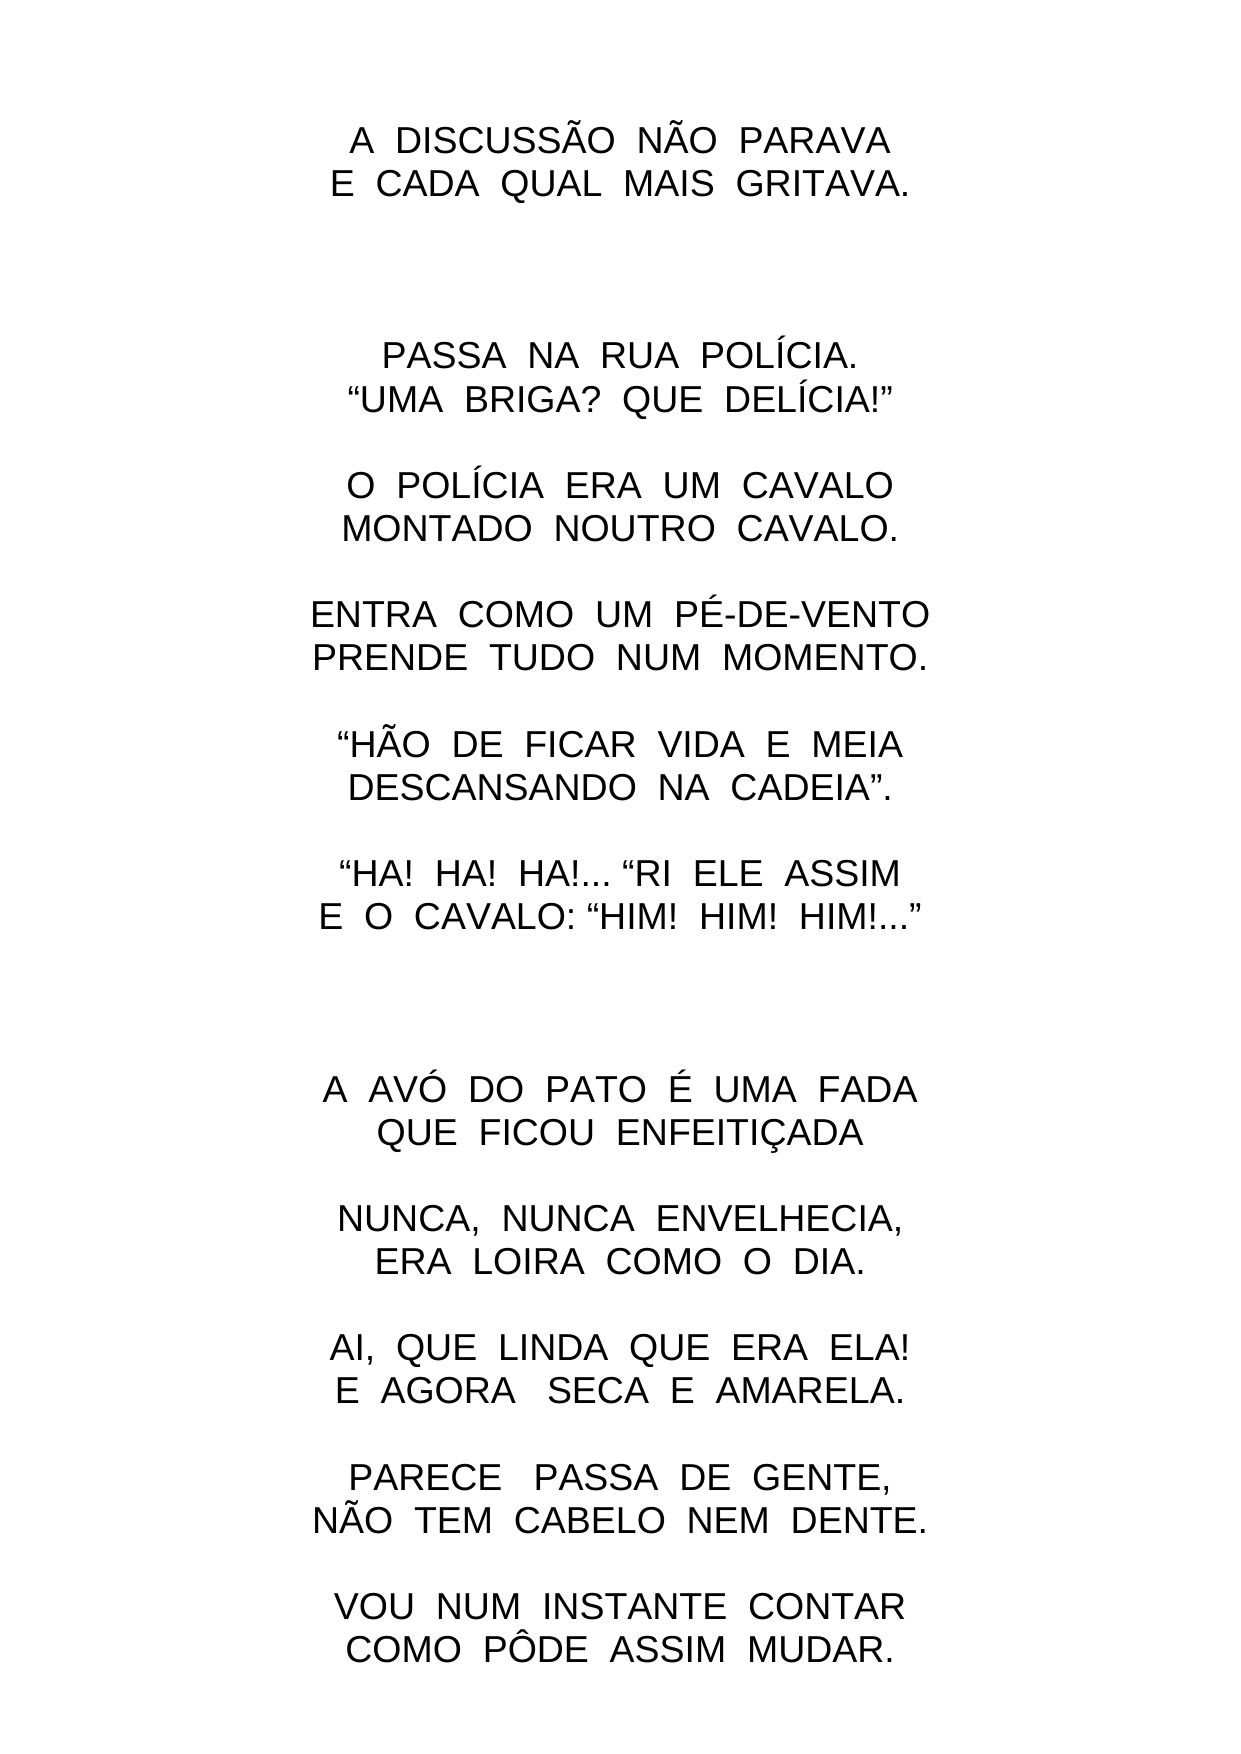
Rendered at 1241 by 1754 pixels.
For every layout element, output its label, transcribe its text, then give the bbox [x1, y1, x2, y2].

text PRENDE TUDO NUM MOMENTO. [75, 636, 1165, 679]
text ENTRA COMO UM PÉ-DE-VENTO [75, 592, 1165, 636]
text PASSA NA RUA POLÍCIA. [75, 334, 1165, 377]
text QUE FICOU ENFEITIÇADA [75, 1110, 1165, 1153]
text E O CAVALO: “HIM! HIM! HIM!...” [75, 894, 1165, 937]
text AI, QUE LINDA QUE ERA ELA! [75, 1326, 1165, 1369]
text PARECE PASSA DE GENTE, [75, 1455, 1165, 1498]
text O POLÍCIA ERA UM CAVALO [75, 463, 1165, 506]
text “HA! HA! HA!... “RI ELE ASSIM [75, 851, 1165, 894]
text E CADA QUAL MAIS GRITAVA. [75, 161, 1165, 204]
text VOU NUM INSTANTE CONTAR [75, 1584, 1165, 1627]
text DESCANSANDO NA CADEIA”. [75, 765, 1165, 808]
text “UMA BRIGA? QUE DELÍCIA!” [75, 377, 1165, 420]
text A DISCUSSÃO NÃO PARAVA [75, 118, 1165, 161]
text E AGORA SECA E AMARELA. [75, 1369, 1165, 1412]
text COMO PÔDE ASSIM MUDAR. [75, 1627, 1165, 1671]
text A AVÓ DO PATO É UMA FADA [75, 1067, 1165, 1110]
text NUNCA, NUNCA ENVELHECIA, [75, 1196, 1165, 1239]
text MONTADO NOUTRO CAVALO. [75, 506, 1165, 549]
text ERA LOIRA COMO O DIA. [75, 1239, 1165, 1282]
text NÃO TEM CABELO NEM DENTE. [75, 1498, 1165, 1541]
text “HÃO DE FICAR VIDA E MEIA [75, 722, 1165, 765]
